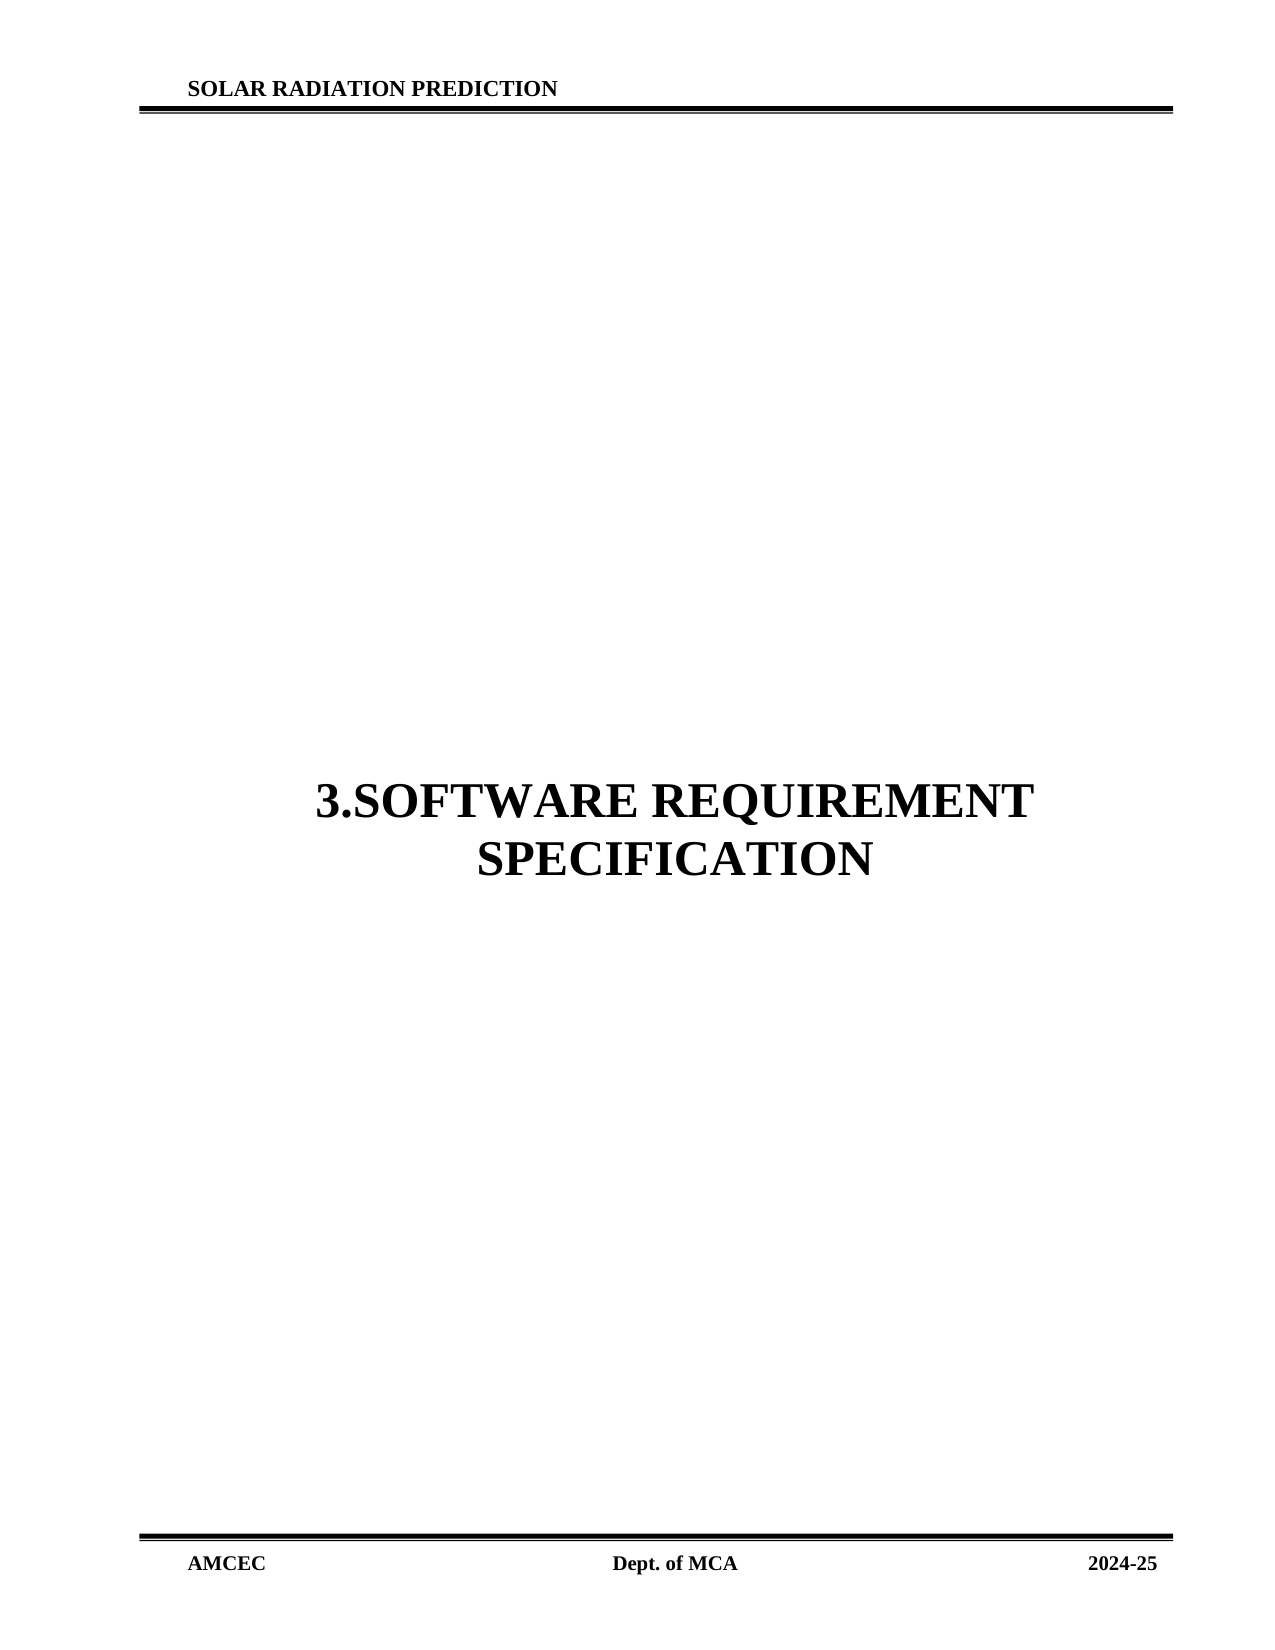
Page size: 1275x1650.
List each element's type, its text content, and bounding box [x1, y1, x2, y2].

list 3.SOFTWARE REQUIREMENT SPECIFICATION [225, 771, 1125, 886]
